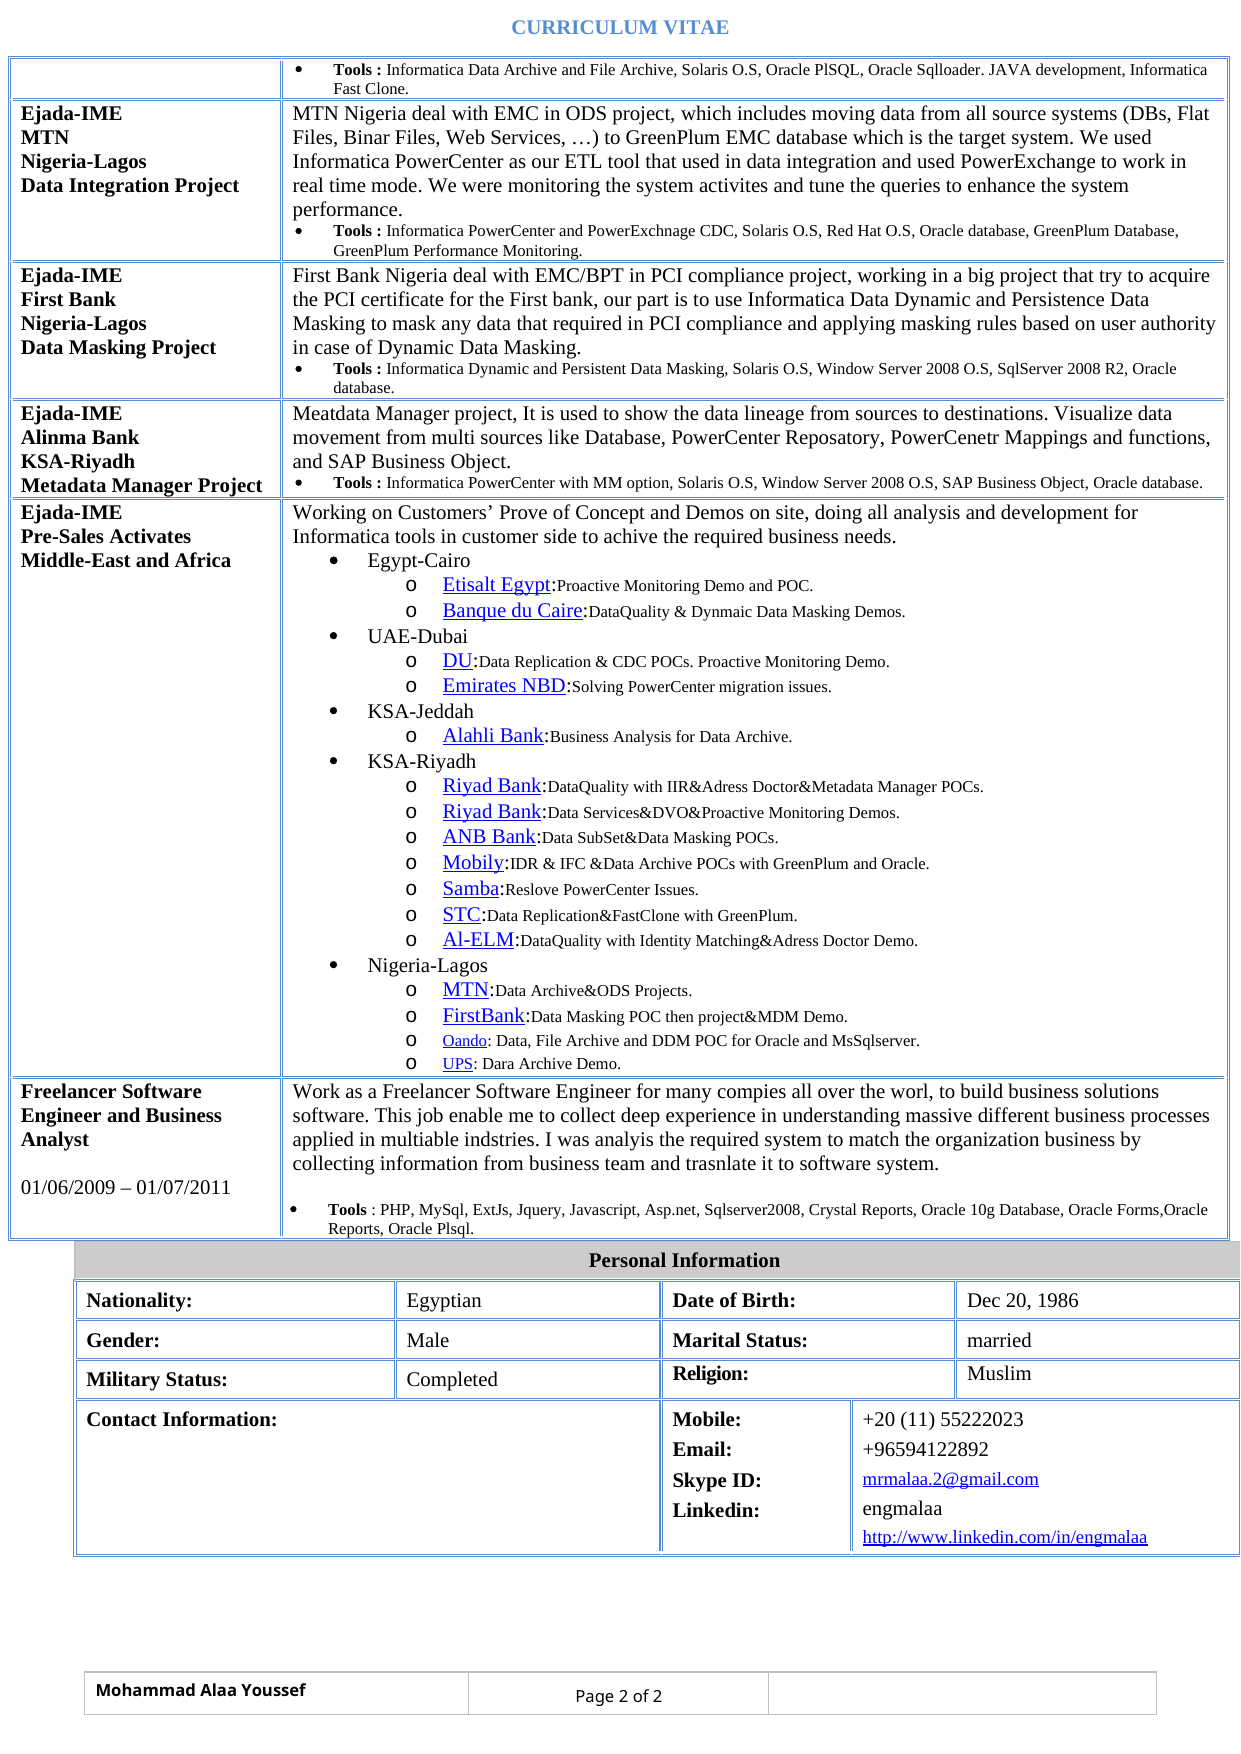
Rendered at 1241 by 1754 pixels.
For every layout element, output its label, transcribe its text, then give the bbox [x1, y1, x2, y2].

table_cell Ejada-IME MTN Nigeria-Lagos Data Integration Project [9, 98, 281, 260]
table_cell Military Status: [77, 1361, 394, 1398]
table_cell Ejada-IME Pre-Sales Activates Middle-East and Africa [11, 497, 280, 1076]
table_header Personal Information [76, 1242, 1240, 1278]
table_cell Marital Status: [663, 1321, 954, 1358]
table_cell Egyptian [397, 1282, 659, 1318]
table_cell Gender: [77, 1321, 394, 1358]
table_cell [11, 59, 281, 98]
table_cell Mobile: Email: Skype ID: Linkedin: [661, 1401, 851, 1553]
table_cell Meatdata Manager project, It is used to show the data lineage from sources to destinations. Visualize data movement from multi sources like Database, PowerCenter Reposatory, PowerCenetr Mappings and functions, and SAP Business Object. Tools : Informatica PowerCenter with MM option, Solaris O.S, Window Server 2008 O.S, SAP Business Object, Oracle database. [283, 398, 1227, 497]
table_cell Dec 20, 1986 [957, 1282, 1239, 1318]
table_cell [281, 59, 1227, 98]
table_cell Contact Information: [77, 1401, 661, 1553]
table_cell married [957, 1321, 1239, 1358]
table_cell Work as a Freelancer Software Engineer for many compies all over the worl, to build business solutions software. This job enable me to collect deep experience in understanding massive different business processes applied in multiable indstries. I was analyis the required system to match the organization business by collecting information from business team and trasnlate it to software system. Tools : PHP, MySql, ExtJs, Jquery, Javascript, Asp.net, Sqlserver2008, Crystal Reports, Oracle 10g Database, Oracle Forms,Oracle Reports, Oracle Plsql. [281, 1076, 1228, 1238]
table_cell Religion: [663, 1361, 954, 1398]
table_cell +20 (11) 55222023 +96594122892 mrmalaa.2@gmail.com engmalaa http://www.linkedin.com/in/engmalaa [851, 1401, 1239, 1553]
table_cell Male [397, 1321, 659, 1358]
table_cell Muslim [957, 1361, 1239, 1398]
table_cell Ejada-IME Alinma Bank KSA-Riyadh Metadata Manager Project [11, 398, 280, 497]
table_cell Nationality: [77, 1282, 394, 1318]
table_cell MTN Nigeria deal with EMC in ODS project, which includes moving data from all source systems (DBs, Flat Files, Binar Files, Web Services, …) to GreenPlum EMC database which is the target system. We used Informatica PowerCenter as our ETL tool that used in data integration and used PowerExchange to work in real time mode. We were monitoring the system activites and tune the queries to enhance the system performance. Tools : Informatica PowerCenter and PowerExchnage CDC, Solaris O.S, Red Hat O.S, Oracle database, GreenPlum Database, GreenPlum Performance Monitoring. [281, 98, 1228, 260]
table_cell Date of Birth: [663, 1282, 954, 1318]
table_cell Freelancer Software Engineer and Business Analyst 01/06/2009 – 01/07/2011 [9, 1076, 281, 1238]
table_cell Ejada-IME First Bank Nigeria-Lagos Data Masking Project [11, 260, 280, 397]
table_cell First Bank Nigeria deal with EMC/BPT in PCI compliance project, working in a big project that try to acquire the PCI certificate for the First bank, our part is to use Informatica Data Dynamic and Persistence Data Masking to mask any data that required in PCI compliance and applying masking rules based on user authority in case of Dynamic Data Masking. Tools : Informatica Dynamic and Persistent Data Masking, Solaris O.S, Window Server 2008 O.S, SqlServer 2008 R2, Oracle database. [283, 260, 1227, 397]
table_cell Completed [397, 1361, 659, 1398]
table_cell Working on Customers’ Prove of Concept and Demos on site, doing all analysis and development for Informatica tools in customer side to achive the required business needs. Egypt-Cairo Etisalt Egypt:Proactive Monitoring Demo and POC. Banque du Caire:DataQuality & Dynmaic Data Masking Demos. UAE-Dubai DU:Data Replication & CDC POCs. Proactive Monitoring Demo. Emirates NBD:Solving PowerCenter migration issues. KSA-Jeddah Alahli Bank:Business Analysis for Data Archive. KSA-Riyadh Riyad Bank:DataQuality with IIR&Adress Doctor&Metadata Manager POCs. Riyad Bank:Data Services&DVO&Proactive Monitoring Demos. ANB Bank:Data SubSet&Data Masking POCs. Mobily:IDR & IFC &Data Archive POCs with GreenPlum and Oracle. Samba:Reslove PowerCenter Issues. STC:Data Replication&FastClone with GreenPlum. Al-ELM:DataQuality with Identity Matching&Adress Doctor Demo. Nigeria-Lagos MTN:Data Archive&ODS Projects. FirstBank:Data Masking POC then project&MDM Demo. Oando: Data, File Archive and DDM POC for Oracle and MsSqlserver. UPS: Dara Archive Demo. [283, 497, 1227, 1076]
